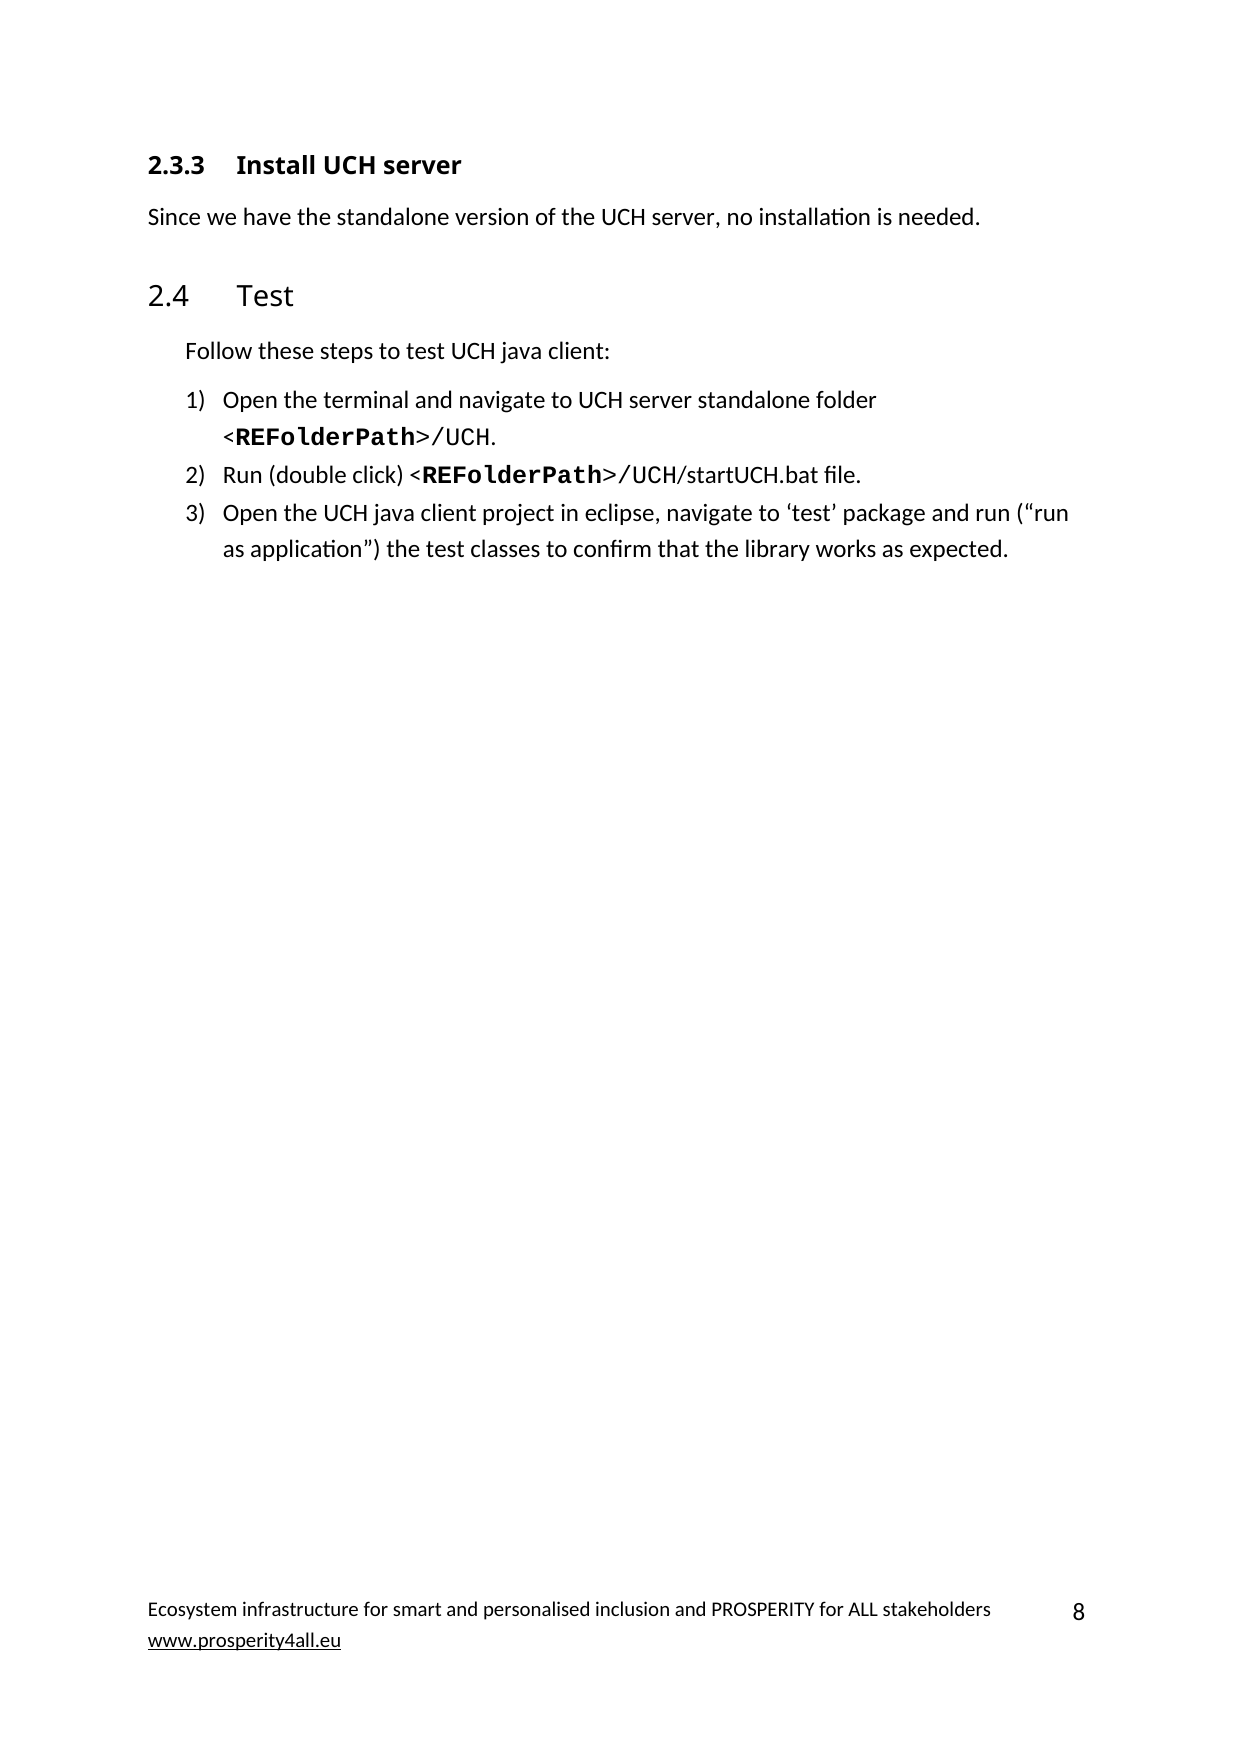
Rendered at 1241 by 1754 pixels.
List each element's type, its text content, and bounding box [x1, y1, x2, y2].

text Since we have the standalone version of the UCH server, no installation is needed. [148, 201, 1092, 232]
list Open the UCH java client project in eclipse, navigate to ‘test’ package and run (“run as application”) the test classes to confirm that the library works as expected. [185, 497, 1092, 564]
list Run (double click) <REFolderPath>/UCH/startUCH.bat file. [185, 459, 1092, 491]
subtitle Test [148, 275, 1092, 315]
text Follow these steps to test UCH java client: [185, 335, 1092, 366]
list Open the terminal and navigate to UCH server standalone folder <REFolderPath>/UCH. [185, 384, 1092, 453]
subtitle Install UCH server [148, 148, 1092, 182]
